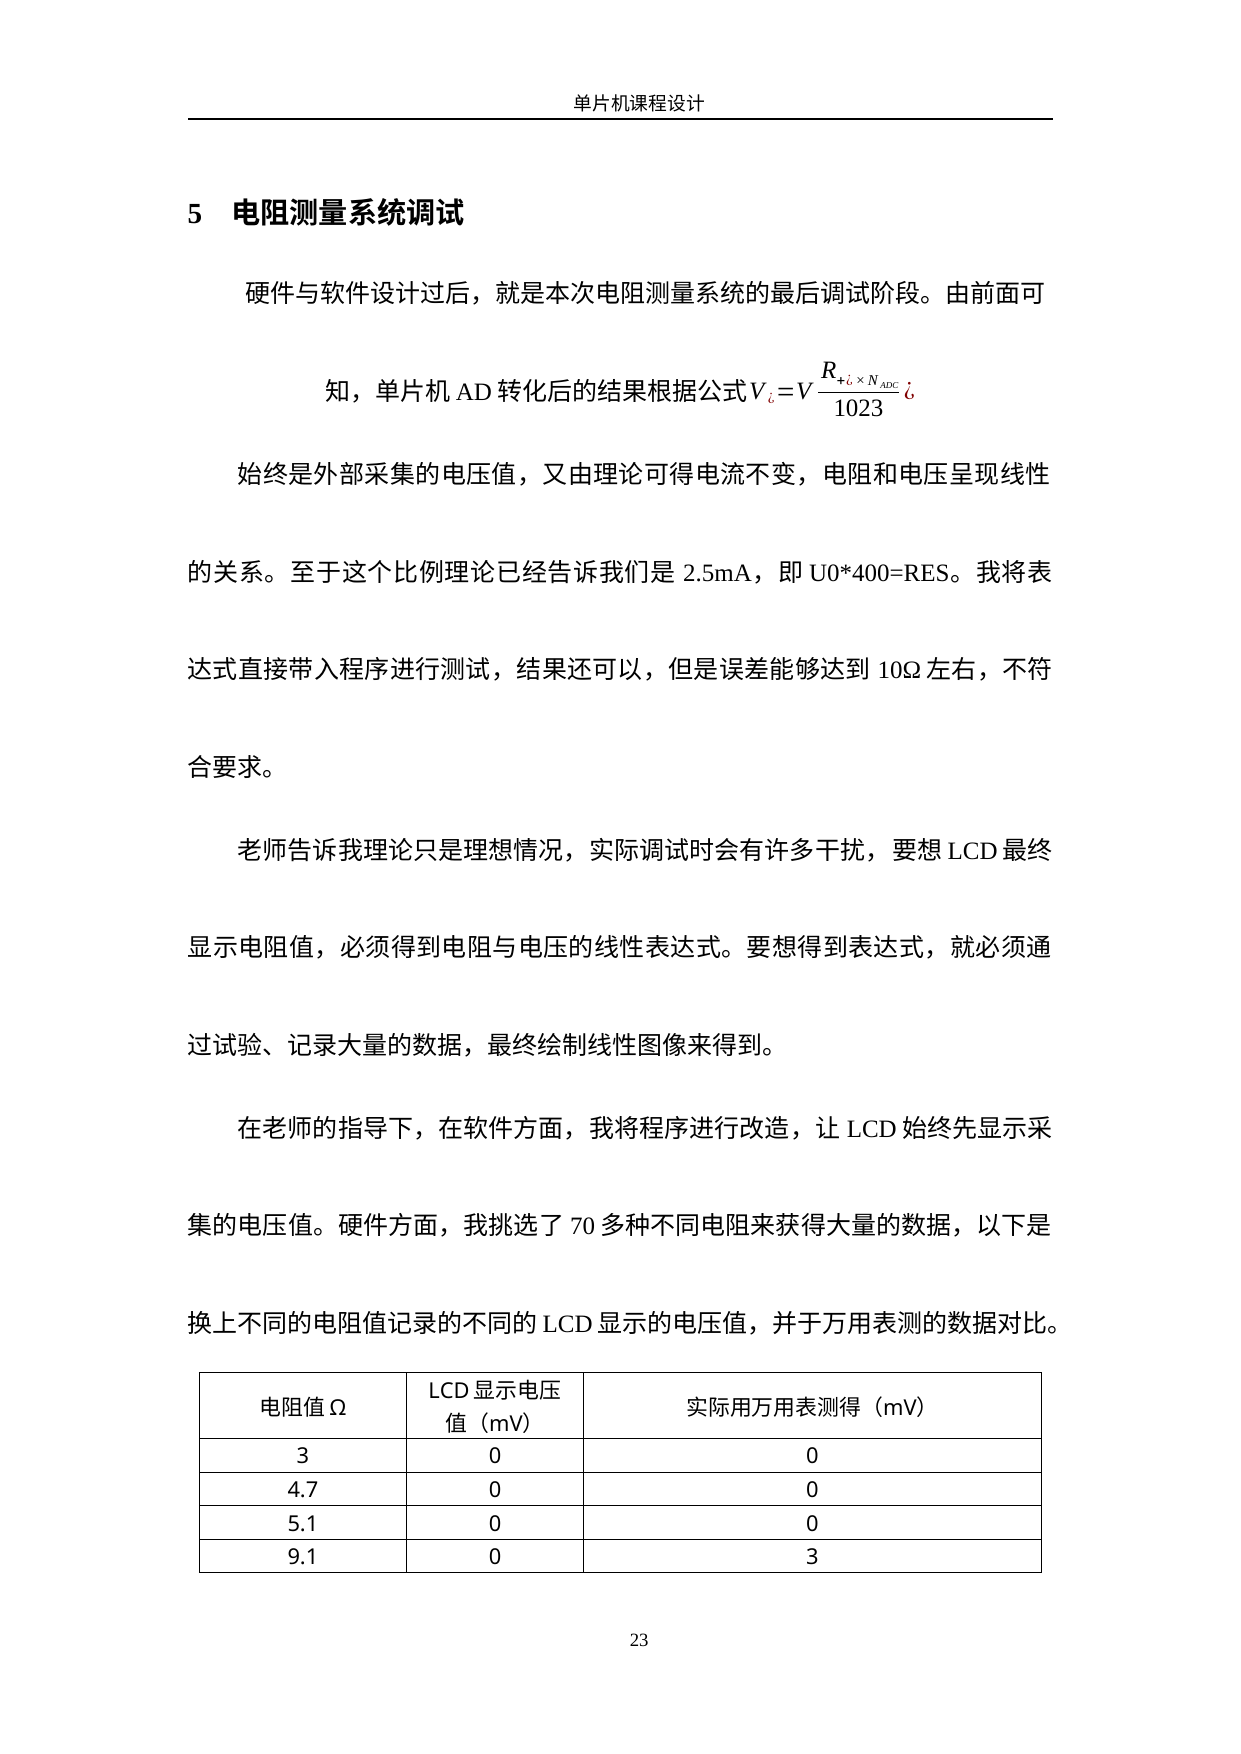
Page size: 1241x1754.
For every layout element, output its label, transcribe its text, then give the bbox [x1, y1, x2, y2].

table_cell 0 [584, 1506, 1041, 1539]
table_cell 0 [584, 1439, 1041, 1472]
table_cell 0 [407, 1473, 583, 1505]
table_cell 5.1 [200, 1506, 406, 1539]
text 硬件与软件设计过后，就是本次电阻测量系统的最后调试阶段。由前面可知，单片机AD转化后的结果根据公式 [187, 259, 1053, 422]
table_cell 0 [584, 1473, 1041, 1505]
table_cell 4.7 [200, 1473, 406, 1505]
table_header 电阻值Ω [200, 1373, 406, 1438]
subtitle 电阻测量系统调试 [187, 178, 1053, 243]
table_cell 3 [200, 1439, 406, 1472]
text 老师告诉我理论只是理想情况，实际调试时会有许多干扰，要想LCD最终显示电阻值，必须得到电阻与电压的线性表达式。要想得到表达式，就必须通过试验、记录大量的数据，最终绘制线性图像来得到。 [187, 816, 1053, 1076]
table_cell 0 [407, 1506, 583, 1539]
text 在老师的指导下，在软件方面，我将程序进行改造，让LCD始终先显示采集的电压值。硬件方面，我挑选了70多种不同电阻来获得大量的数据，以下是换上不同的电阻值记录的不同的LCD显示的电压值，并于万用表测的数据对比。 [187, 1094, 1053, 1354]
table_header 实际用万用表测得（mV） [584, 1373, 1041, 1438]
text 始终是外部采集的电压值，又由理论可得电流不变，电阻和电压呈现线性的关系。至于这个比例理论已经告诉我们是2.5mA，即U0*400=RES。我将表达式直接带入程序进行测试，结果还可以，但是误差能够达到10Ω左右，不符合要求。 [187, 440, 1053, 798]
table_header LCD显示电压值（mV） [407, 1373, 583, 1438]
table_cell 0 [407, 1439, 583, 1472]
table_cell 3 [584, 1540, 1041, 1572]
table_cell 0 [407, 1540, 583, 1572]
table_cell 9.1 [200, 1540, 406, 1572]
